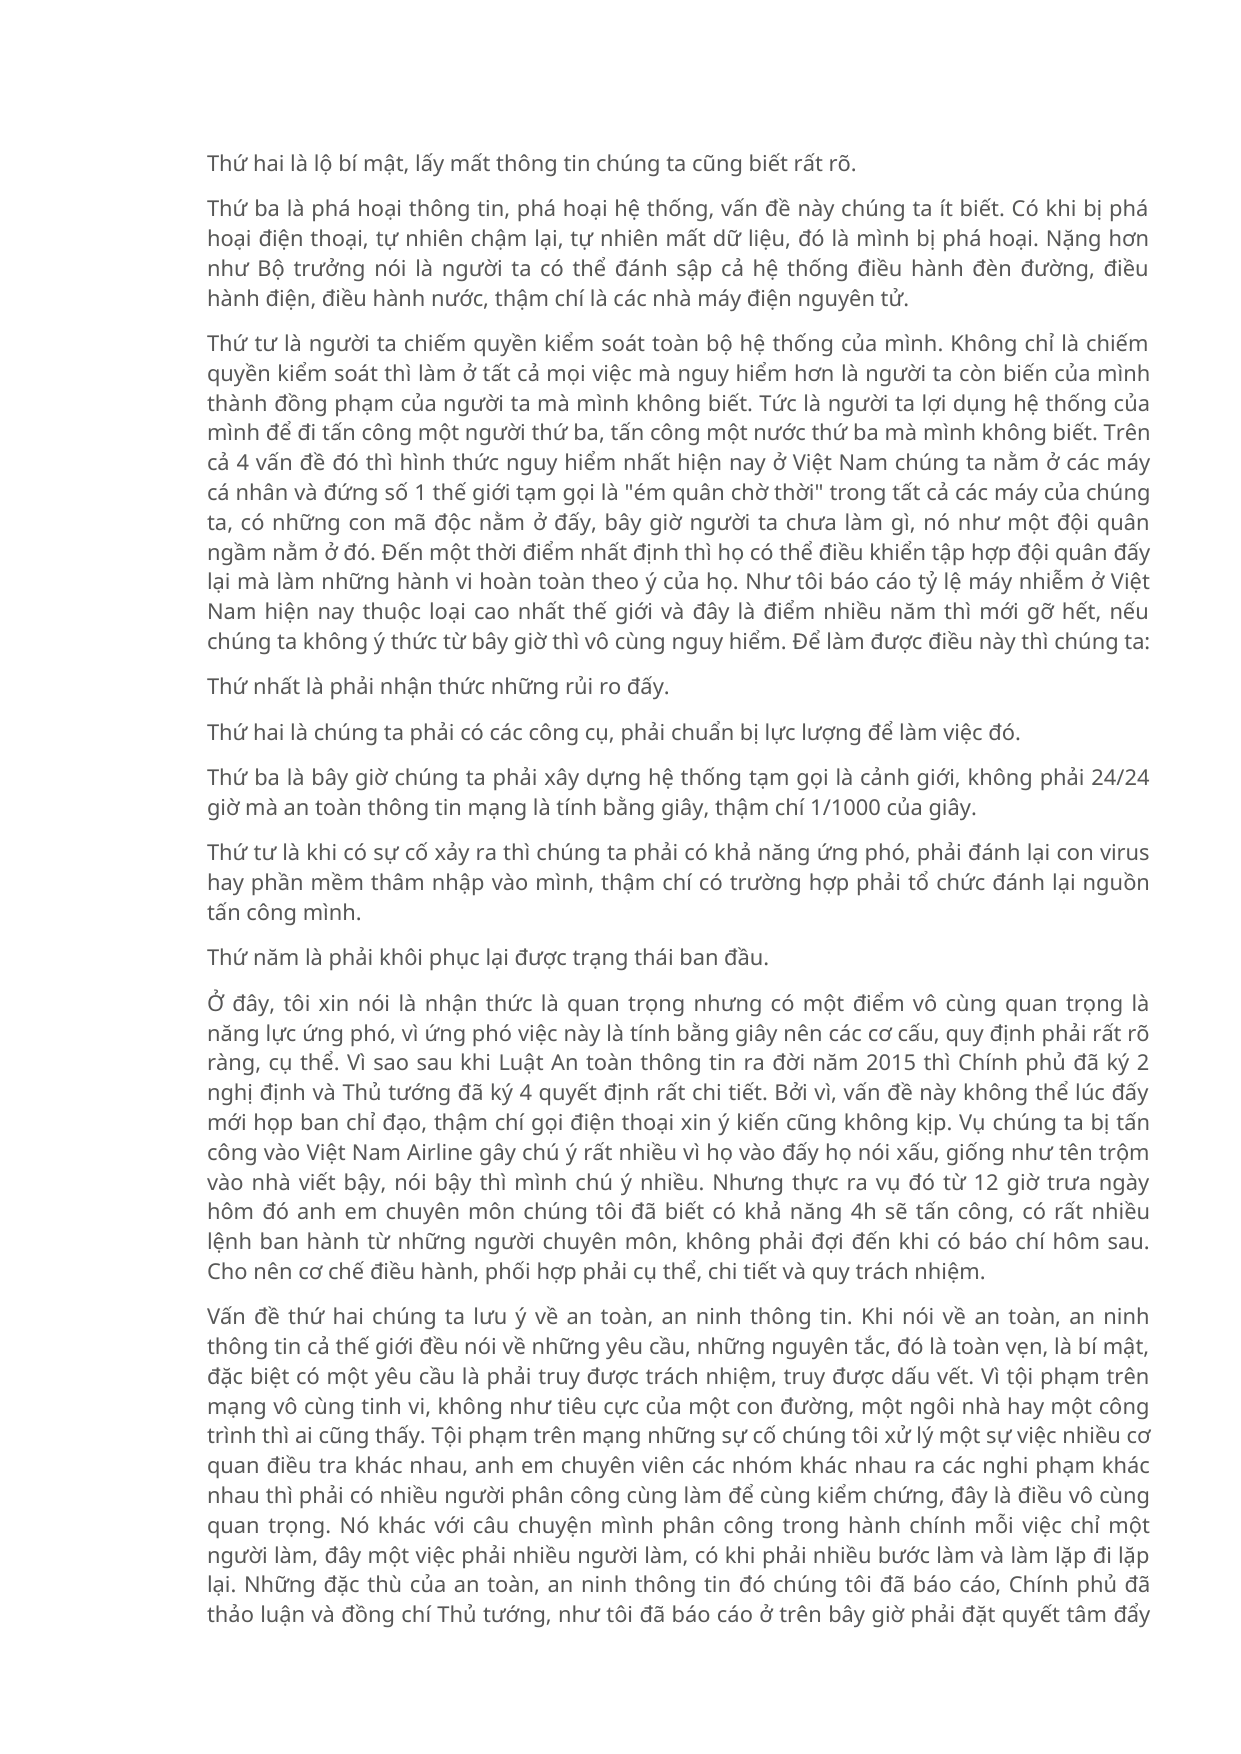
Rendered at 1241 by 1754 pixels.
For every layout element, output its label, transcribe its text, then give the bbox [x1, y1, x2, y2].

text Thứ tư là người ta chiếm quyền kiểm soát toàn bộ hệ thống của mình. Không chỉ là chiếm quyền kiểm soát thì làm ở tất cả mọi việc mà nguy hiểm hơn là người ta còn biến của mình thành đồng phạm của người ta mà mình không biết. Tức là người ta lợi dụng hệ thống của mình để đi tấn công một người thứ ba, tấn công một nước thứ ba mà mình không biết. Trên cả 4 vấn đề đó thì hình thức nguy hiểm nhất hiện nay ở Việt Nam chúng ta nằm ở các máy cá nhân và đứng số 1 thế giới tạm gọi là "ém quân chờ thời" trong tất cả các máy của chúng ta, có những con mã độc nằm ở đấy, bây giờ người ta chưa làm gì, nó như một đội quân ngầm nằm ở đó. Đến một thời điểm nhất định thì họ có thể điều khiển tập hợp đội quân đấy lại mà làm những hành vi hoàn toàn theo ý của họ. Như tôi báo cáo tỷ lệ máy nhiễm ở Việt Nam hiện nay thuộc loại cao nhất thế giới và đây là điểm nhiều năm thì mới gỡ hết, nếu chúng ta không ý thức từ bây giờ thì vô cùng nguy hiểm. Để làm được điều này thì chúng ta: [207, 328, 1152, 656]
text Thứ ba là phá hoại thông tin, phá hoại hệ thống, vấn đề này chúng ta ít biết. Có khi bị phá hoại điện thoại, tự nhiên chậm lại, tự nhiên mất dữ liệu, đó là mình bị phá hoại. Nặng hơn như Bộ trưởng nói là người ta có thể đánh sập cả hệ thống điều hành đèn đường, điều hành điện, điều hành nước, thậm chí là các nhà máy điện nguyên tử. [207, 193, 1152, 312]
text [207, 1301, 1152, 1629]
text Ở đây, tôi xin nói là nhận thức là quan trọng nhưng có một điểm vô cùng quan trọng là năng lực ứng phó, vì ứng phó việc này là tính bằng giây nên các cơ cấu, quy định phải rất rõ ràng, cụ thể. Vì sao sau khi Luật An toàn thông tin ra đời năm 2015 thì Chính phủ đã ký 2 nghị định và Thủ tướng đã ký 4 quyết định rất chi tiết. Bởi vì, vấn đề này không thể lúc đấy mới họp ban chỉ đạo, thậm chí gọi điện thoại xin ý kiến cũng không kịp. Vụ chúng ta bị tấn công vào Việt Nam Airline gây chú ý rất nhiều vì họ vào đấy họ nói xấu, giống như tên trộm vào nhà viết bậy, nói bậy thì mình chú ý nhiều. Nhưng thực ra vụ đó từ 12 giờ trưa ngày hôm đó anh em chuyên môn chúng tôi đã biết có khả năng 4h sẽ tấn công, có rất nhiều lệnh ban hành từ những người chuyên môn, không phải đợi đến khi có báo chí hôm sau. Cho nên cơ chế điều hành, phối hợp phải cụ thể, chi tiết và quy trách nhiệm. [207, 988, 1152, 1286]
text Thứ nhất là phải nhận thức những rủi ro đấy. [207, 671, 1152, 701]
text Thứ hai là lộ bí mật, lấy mất thông tin chúng ta cũng biết rất rõ. [207, 148, 1152, 177]
text Thứ hai là chúng ta phải có các công cụ, phải chuẩn bị lực lượng để làm việc đó. [207, 717, 1152, 746]
text Thứ năm là phải khôi phục lại được trạng thái ban đầu. [207, 942, 1152, 972]
text Thứ ba là bây giờ chúng ta phải xây dựng hệ thống tạm gọi là cảnh giới, không phải 24/24 giờ mà an toàn thông tin mạng là tính bằng giây, thậm chí 1/1000 của giây. [207, 762, 1152, 822]
text Thứ tư là khi có sự cố xảy ra thì chúng ta phải có khả năng ứng phó, phải đánh lại con virus hay phần mềm thâm nhập vào mình, thậm chí có trường hợp phải tổ chức đánh lại nguồn tấn công mình. [207, 837, 1152, 927]
